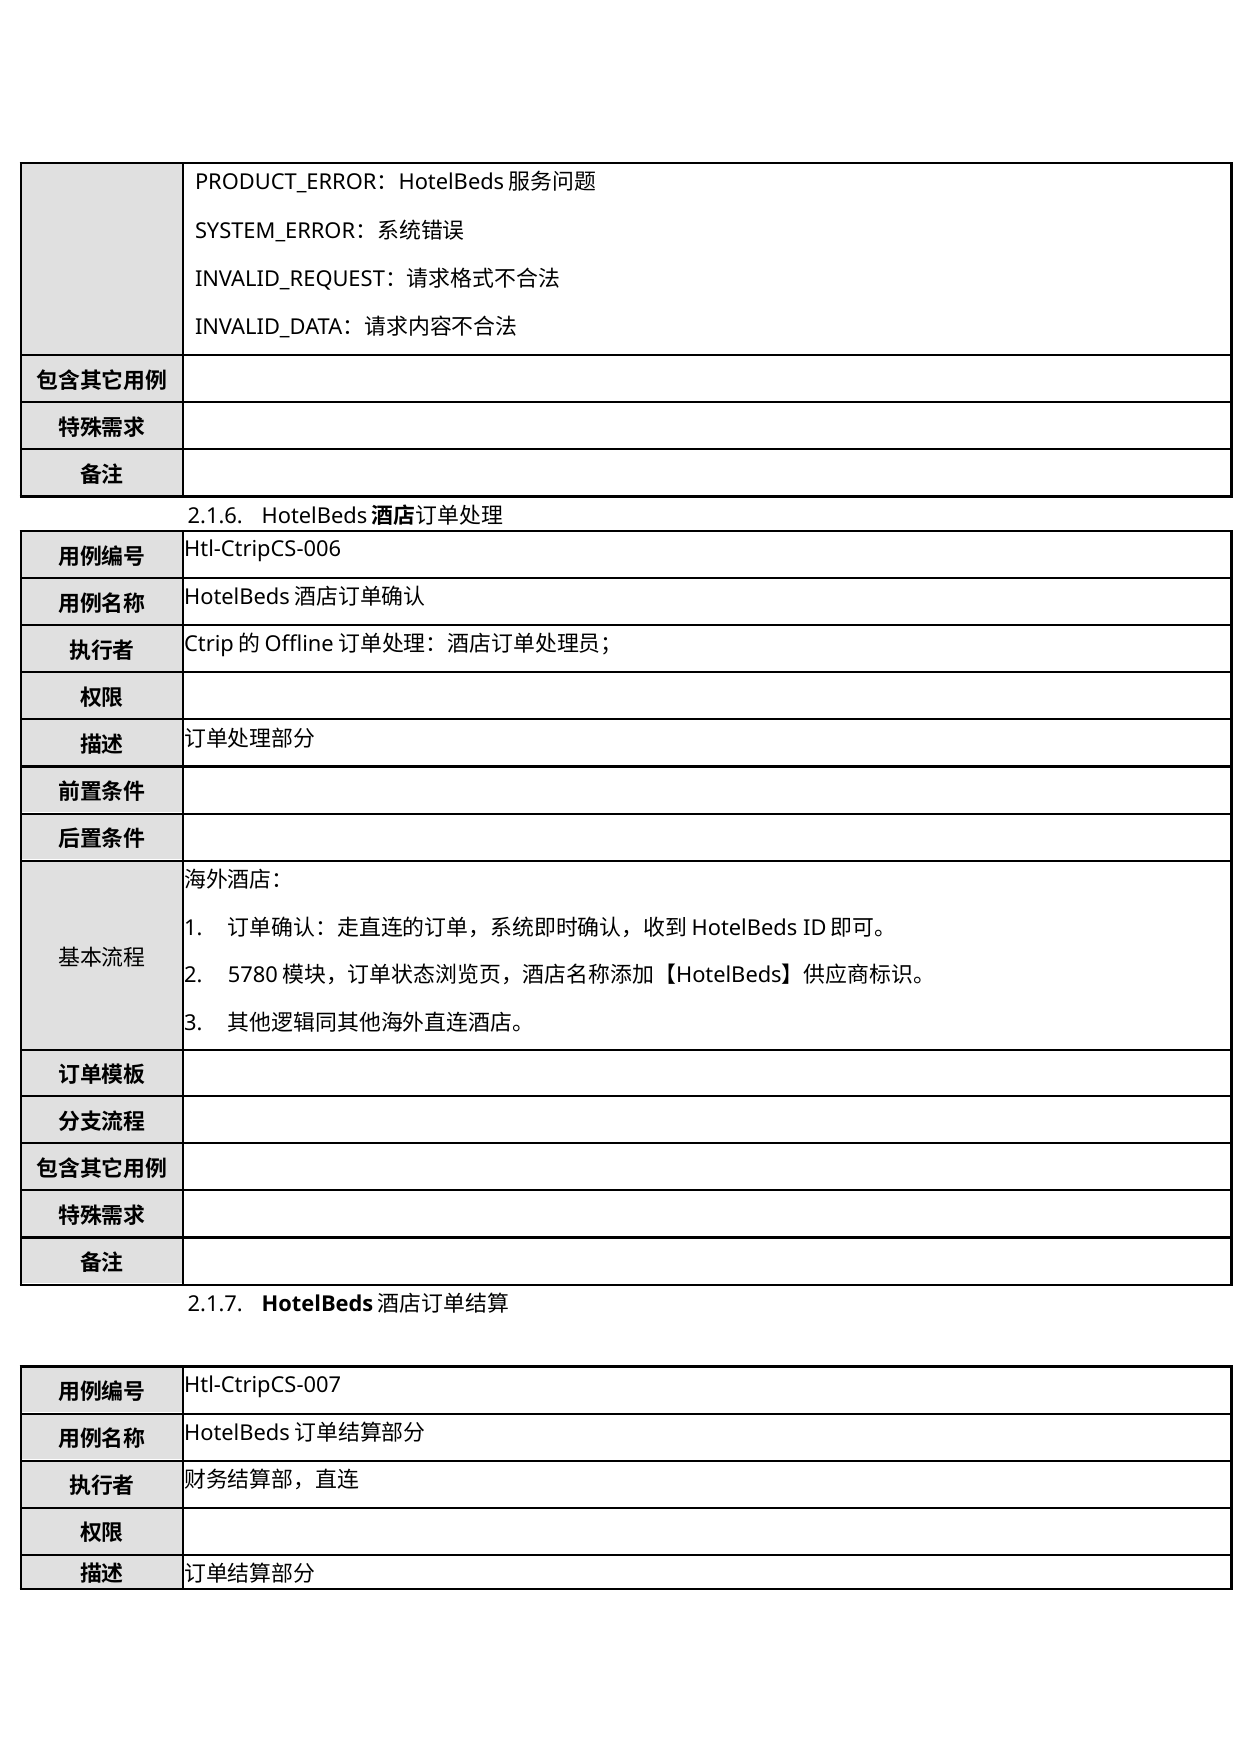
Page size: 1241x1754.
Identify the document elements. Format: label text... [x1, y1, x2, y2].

table_cell Ctrip的Offline订单处理：酒店订单处理员； [184, 626, 1230, 671]
list HotelBeds酒店订单处理 [187, 498, 1053, 530]
table_cell 前置条件 [22, 768, 182, 812]
table_cell [184, 1239, 1230, 1283]
table_header 用例编号 [22, 1368, 182, 1412]
table_cell [184, 1097, 1230, 1142]
table_cell 包含其它用例 [22, 1144, 182, 1189]
table_cell 执行者 [22, 626, 182, 671]
table_cell 后置条件 [22, 815, 182, 859]
table_cell [184, 450, 1230, 495]
table_cell 财务结算部，直连 [184, 1462, 1230, 1507]
table_cell 特殊需求 [22, 1191, 182, 1236]
table_cell [184, 768, 1230, 812]
table_cell 执行者 [22, 1462, 182, 1507]
table_cell 备注 [22, 1239, 182, 1283]
table_cell 权限 [22, 673, 182, 718]
table_cell 订单处理部分 [184, 720, 1230, 765]
table_cell 包含其它用例 [22, 356, 182, 401]
table_header 用例编号 [22, 532, 182, 577]
list HotelBeds酒店订单结算 [187, 1286, 1053, 1318]
table_cell HotelBeds订单结算部分 [184, 1415, 1230, 1459]
table_cell [184, 1509, 1230, 1554]
table_cell 分支流程 [22, 1097, 182, 1142]
table_header Htl-CtripCS-006 [184, 532, 1230, 577]
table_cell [184, 164, 1230, 354]
table_cell 订单模板 [22, 1051, 182, 1095]
table_cell [184, 1191, 1230, 1236]
table_cell 用例名称 [22, 579, 182, 624]
table_cell [184, 1144, 1230, 1189]
table_cell 备注 [22, 450, 182, 495]
table_cell 海外酒店： 订单确认：走直连的订单，系统即时确认，收到HotelBeds ID即可。 5780模块，订单状态浏览页，酒店名称添加【HotelBeds】供应商标识。 其他逻辑同其他海外直连酒店。 [184, 862, 1230, 1049]
table_cell [184, 403, 1230, 448]
table_cell [184, 673, 1230, 718]
table_cell HotelBeds酒店订单确认 [184, 579, 1230, 624]
table_cell [22, 164, 182, 354]
table_cell 权限 [22, 1509, 182, 1554]
table_cell [184, 1051, 1230, 1095]
table_cell 描述 [22, 1556, 182, 1588]
table_cell 描述 [22, 720, 182, 765]
table_cell 订单结算部分 [184, 1556, 1230, 1588]
table_cell 用例名称 [22, 1415, 182, 1459]
table_cell 特殊需求 [22, 403, 182, 448]
table_cell [184, 815, 1230, 859]
table_header Htl-CtripCS-007 [184, 1368, 1230, 1412]
table_cell [184, 356, 1230, 401]
table_cell 基本流程 [22, 862, 182, 1049]
